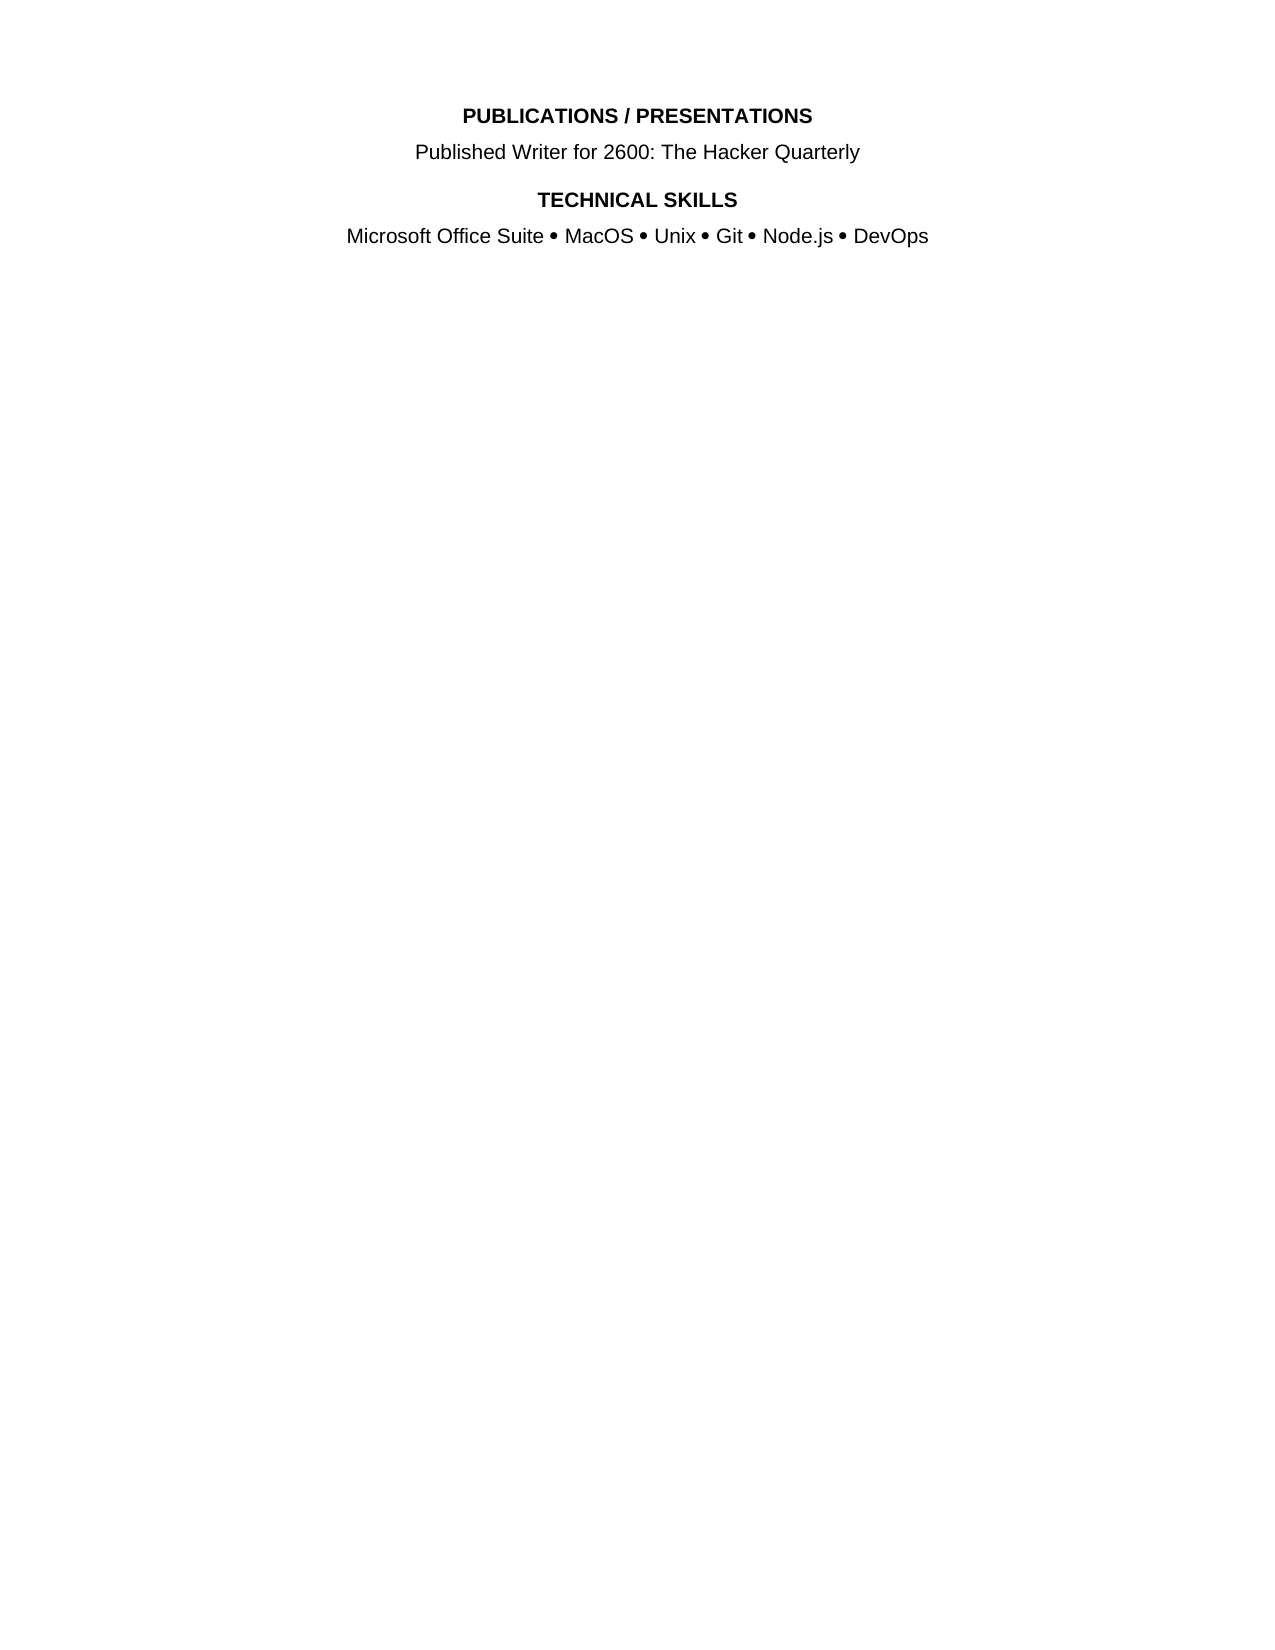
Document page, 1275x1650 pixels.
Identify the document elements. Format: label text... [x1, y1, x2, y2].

text TECHNICAL SKILLS [105, 188, 1170, 212]
text Microsoft Office Suite · MacOS · Unix · Git · Node.js · DevOps [105, 223, 1170, 248]
text PUBLICATIONS / PRESENTATIONS [105, 104, 1170, 128]
text Published Writer for 2600: The Hacker Quarterly [105, 140, 1170, 164]
